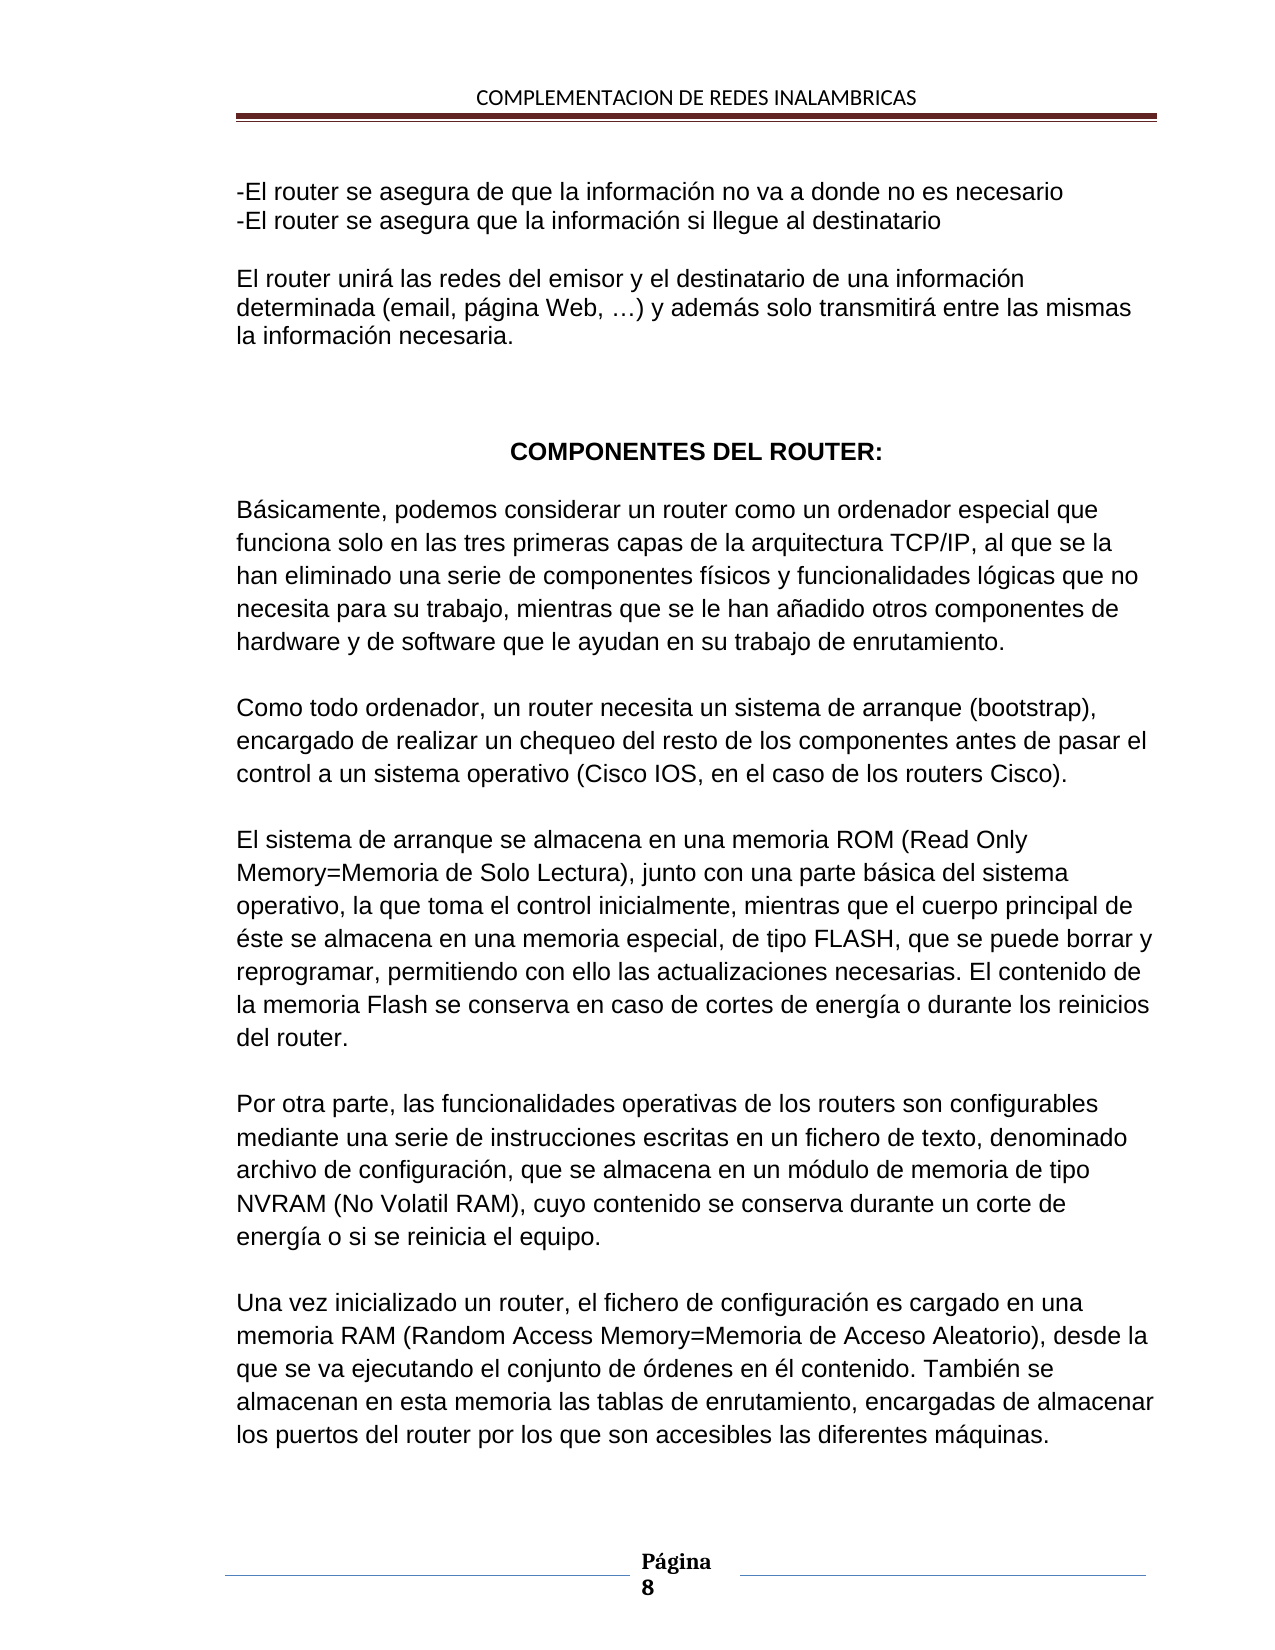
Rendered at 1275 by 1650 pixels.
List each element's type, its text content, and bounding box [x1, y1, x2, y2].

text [236, 495, 1157, 1448]
text El router unirá las redes del emisor y el destinatario de una información determinada (email, página Web, …) y además solo transmitirá entre las mismas la información necesaria. [236, 264, 1157, 350]
text -El router se asegura de que la información no va a donde no es necesario -El router se asegura que la información si llegue al destinatario [236, 177, 1157, 235]
text COMPONENTES DEL ROUTER: [236, 437, 1157, 466]
